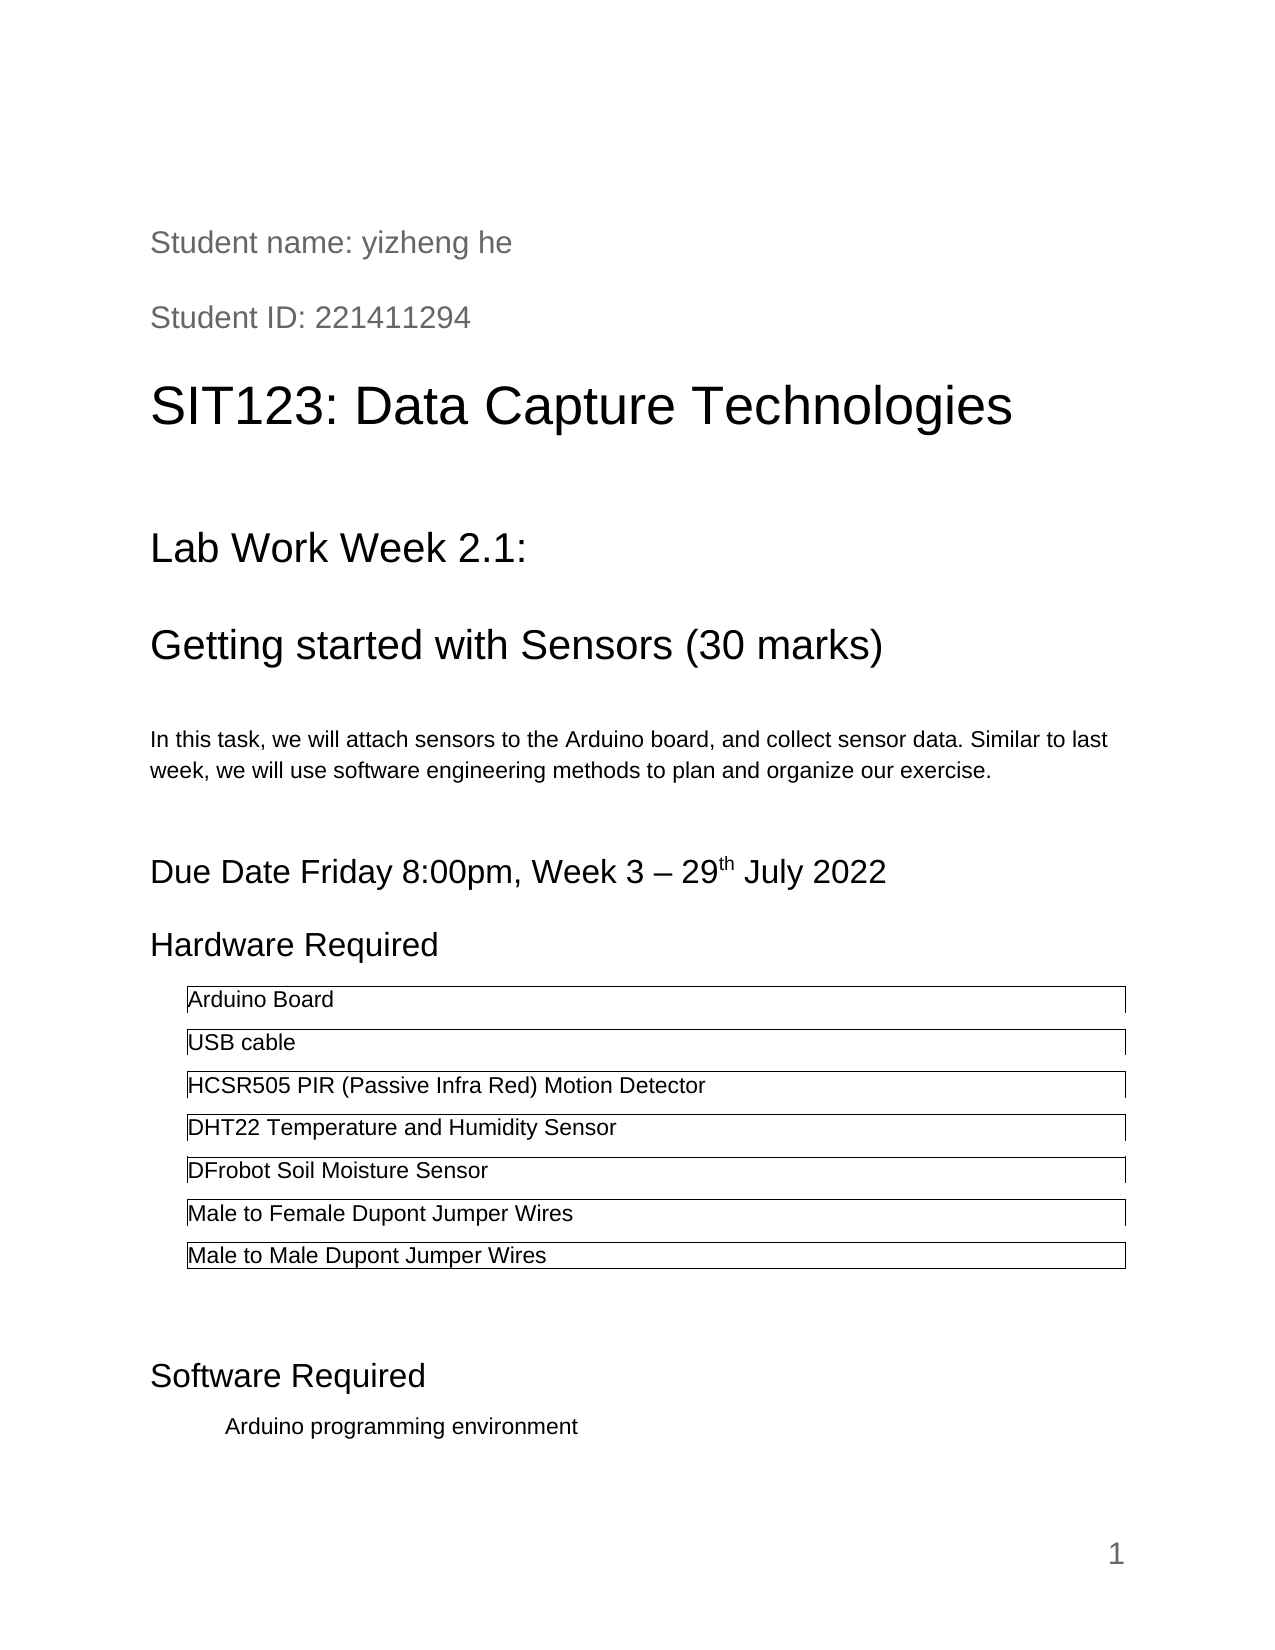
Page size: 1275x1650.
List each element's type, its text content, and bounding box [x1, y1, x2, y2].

subtitle Lab Work Week 2.1: [150, 523, 1125, 571]
list DHT22 Temperature and Humidity Sensor [188, 1115, 1125, 1141]
subtitle Due Date Friday 8:00pm, Week 3 – 29th July 2022 [150, 852, 1125, 890]
subtitle Student name: yizheng he [150, 224, 1125, 261]
subtitle Software Required [150, 1356, 1125, 1394]
title SIT123: Data Capture Technologies [150, 374, 1125, 436]
list Arduino Board [188, 987, 1125, 1013]
list DFrobot Soil Moisture Sensor [188, 1158, 1125, 1183]
subtitle Getting started with Sensors (30 marks) [150, 620, 1125, 668]
list HCSR505 PIR (Passive Infra Red) Motion Detector [188, 1072, 1125, 1098]
text Arduino programming environment [150, 1413, 1125, 1439]
subtitle Hardware Required [150, 925, 1125, 963]
subtitle Student ID: 221411294 [150, 299, 1125, 335]
list Male to Female Dupont Jumper Wires [188, 1200, 1125, 1226]
list Male to Male Dupont Jumper Wires [188, 1243, 1125, 1268]
text In this task, we will attach sensors to the Arduino board, and collect sensor data. Similar to last week, we will use software engineering methods to plan and organize our exercise. [150, 726, 1125, 783]
list USB cable [188, 1030, 1125, 1055]
